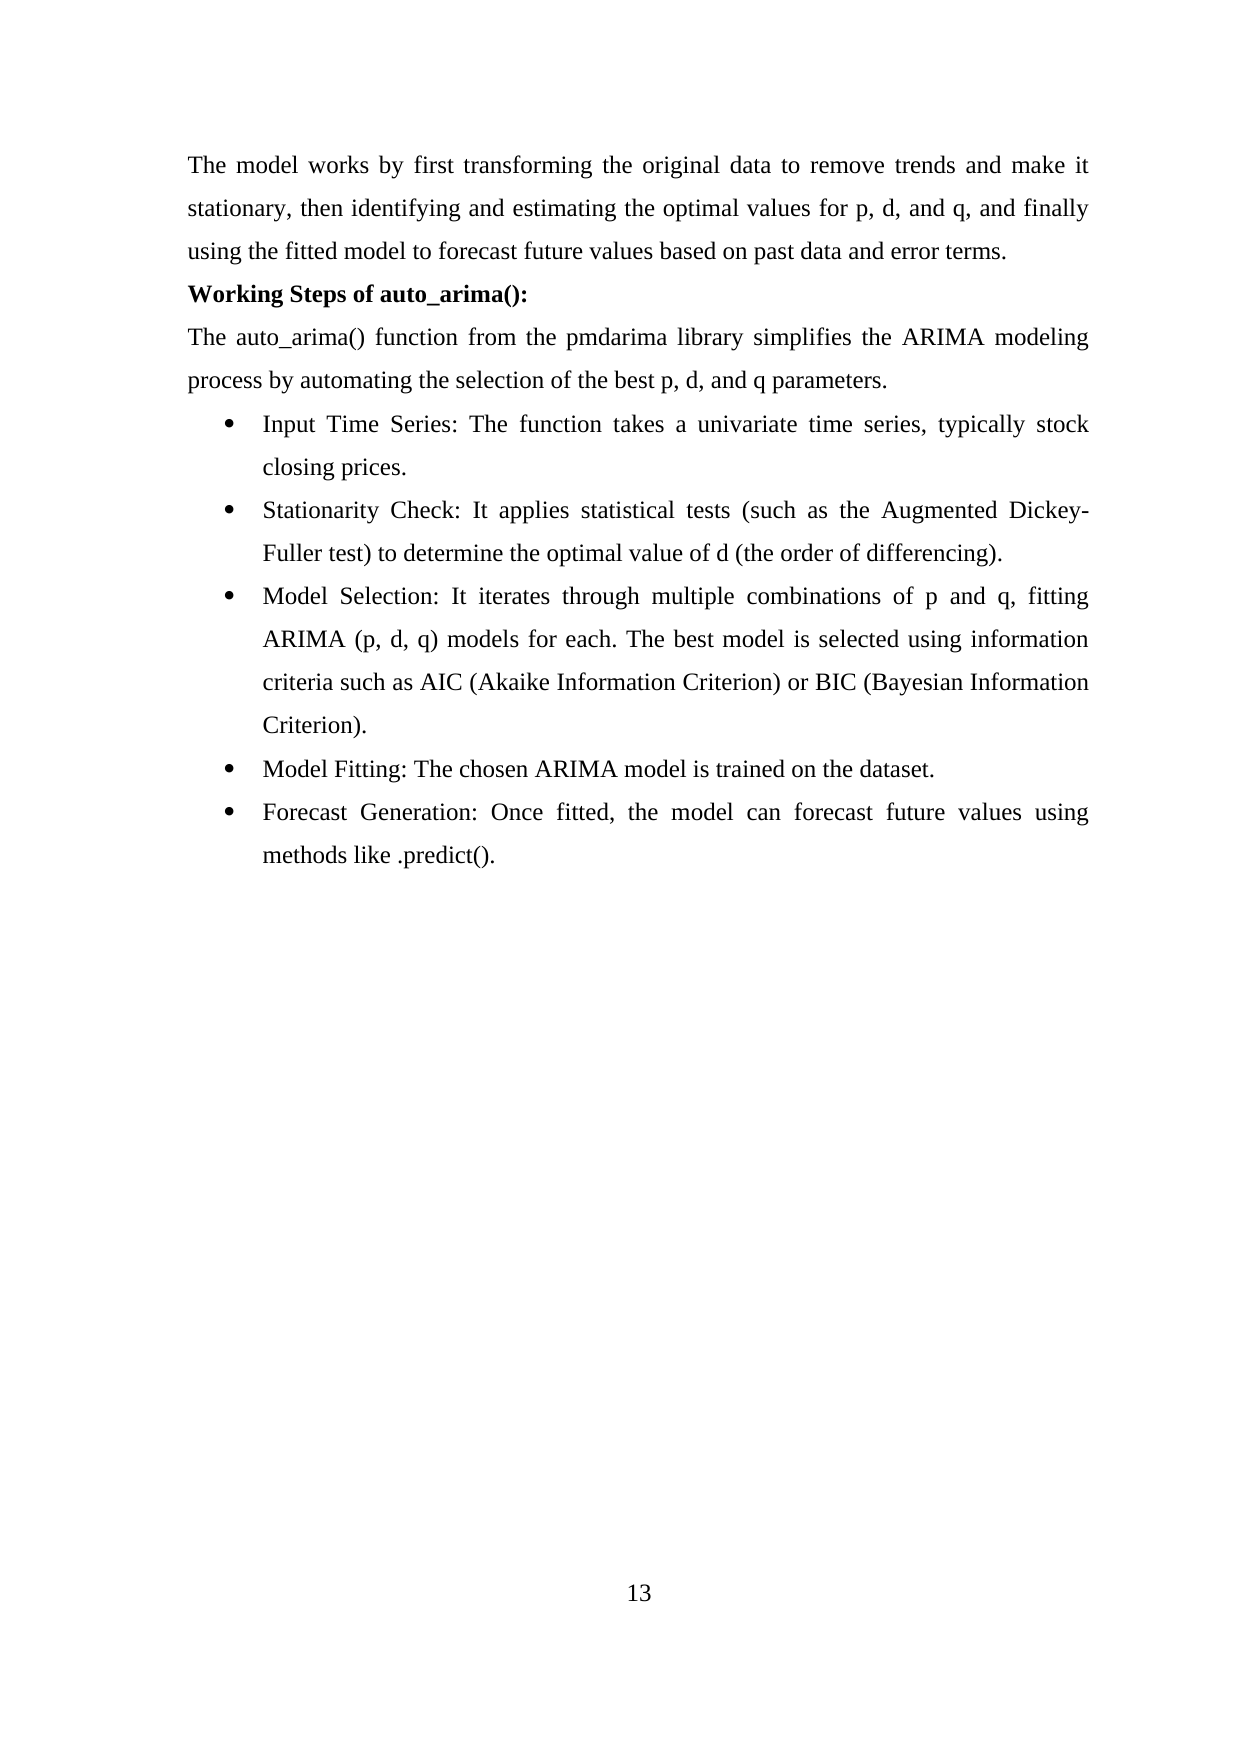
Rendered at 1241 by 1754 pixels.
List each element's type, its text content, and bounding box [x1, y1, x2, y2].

text Working Steps of auto_arima(): [187, 279, 1090, 308]
list Input Time Series: The function takes a univariate time series, typically stock closing prices. [225, 409, 1090, 481]
text The model works by first transforming the original data to remove trends and make it stationary, then identifying and estimating the optimal values for p, d, and q, and finally using the fitted model to forecast future values based on past data and error terms. [187, 150, 1090, 265]
list Forecast Generation: Once fitted, the model can forecast future values using methods like .predict(). [225, 797, 1090, 869]
list Model Selection: It iterates through multiple combinations of p and q, fitting ARIMA (p, d, q) models for each. The best model is selected using information criteria such as AIC (Akaike Information Criterion) or BIC (Bayesian Information Criterion). [225, 581, 1090, 739]
list Model Fitting: The chosen ARIMA model is trained on the dataset. [225, 754, 1090, 782]
text The auto_arima() function from the pmdarima library simplifies the ARIMA modeling process by automating the selection of the best p, d, and q parameters. [187, 322, 1090, 394]
list Stationarity Check: It applies statistical tests (such as the Augmented Dickey-Fuller test) to determine the optimal value of d (the order of differencing). [225, 495, 1090, 567]
